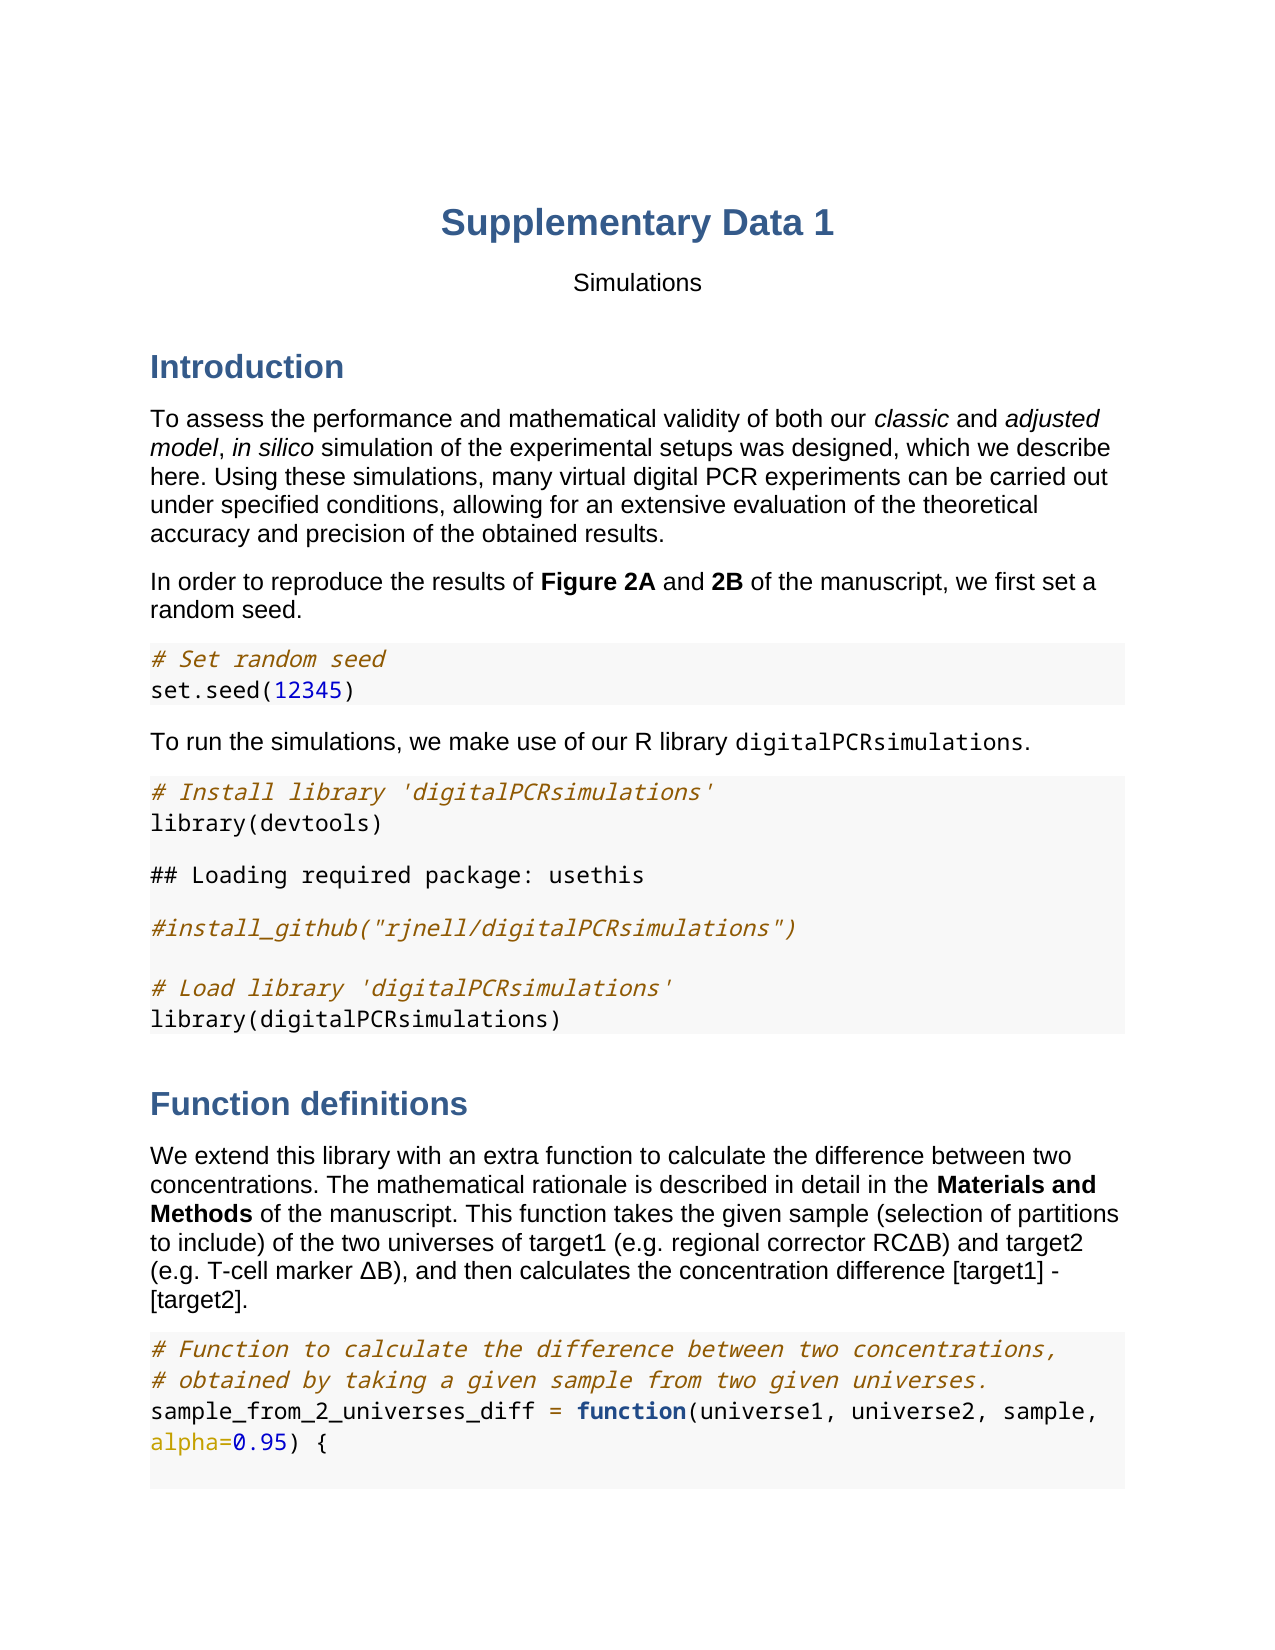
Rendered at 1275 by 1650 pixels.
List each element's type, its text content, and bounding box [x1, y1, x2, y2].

text To assess the performance and mathematical validity of both our classic and adjusted model, in silico simulation of the experimental setups was designed, which we describe here. Using these simulations, many virtual digital PCR experiments can be carried out under specified conditions, allowing for an extensive evaluation of the theoretical accuracy and precision of the obtained results. [150, 404, 1125, 548]
text In order to reproduce the results of Figure 2A and 2B of the manuscript, we first set a random seed. [150, 567, 1125, 624]
text # Install library 'digitalPCRsimulations' library(devtools) [150, 776, 1125, 839]
text #install_github("rjnell/digitalPCRsimulations") # Load library 'digitalPCRsimulations' library(digitalPCRsimulations) [150, 912, 1125, 1034]
subtitle Function definitions [150, 1084, 1125, 1122]
text To run the simulations, we make use of our R library digitalPCRsimulations. [150, 726, 1125, 757]
subtitle Introduction [150, 347, 1125, 385]
text ## Loading required package: usethis [150, 859, 1125, 891]
text Simulations [150, 268, 1125, 297]
title Supplementary Data 1 [150, 200, 1125, 243]
text We extend this library with an extra function to calculate the difference between two concentrations. The mathematical rationale is described in detail in the Materials and Methods of the manuscript. This function takes the given sample (selection of partitions to include) of the two universes of target1 (e.g. regional corrector RCΔB) and target2 (e.g. T-cell marker ΔB), and then calculates the concentration difference [target1] - [target2]. [150, 1141, 1125, 1314]
text # Set random seed set.seed(12345) [356, 643, 1125, 705]
